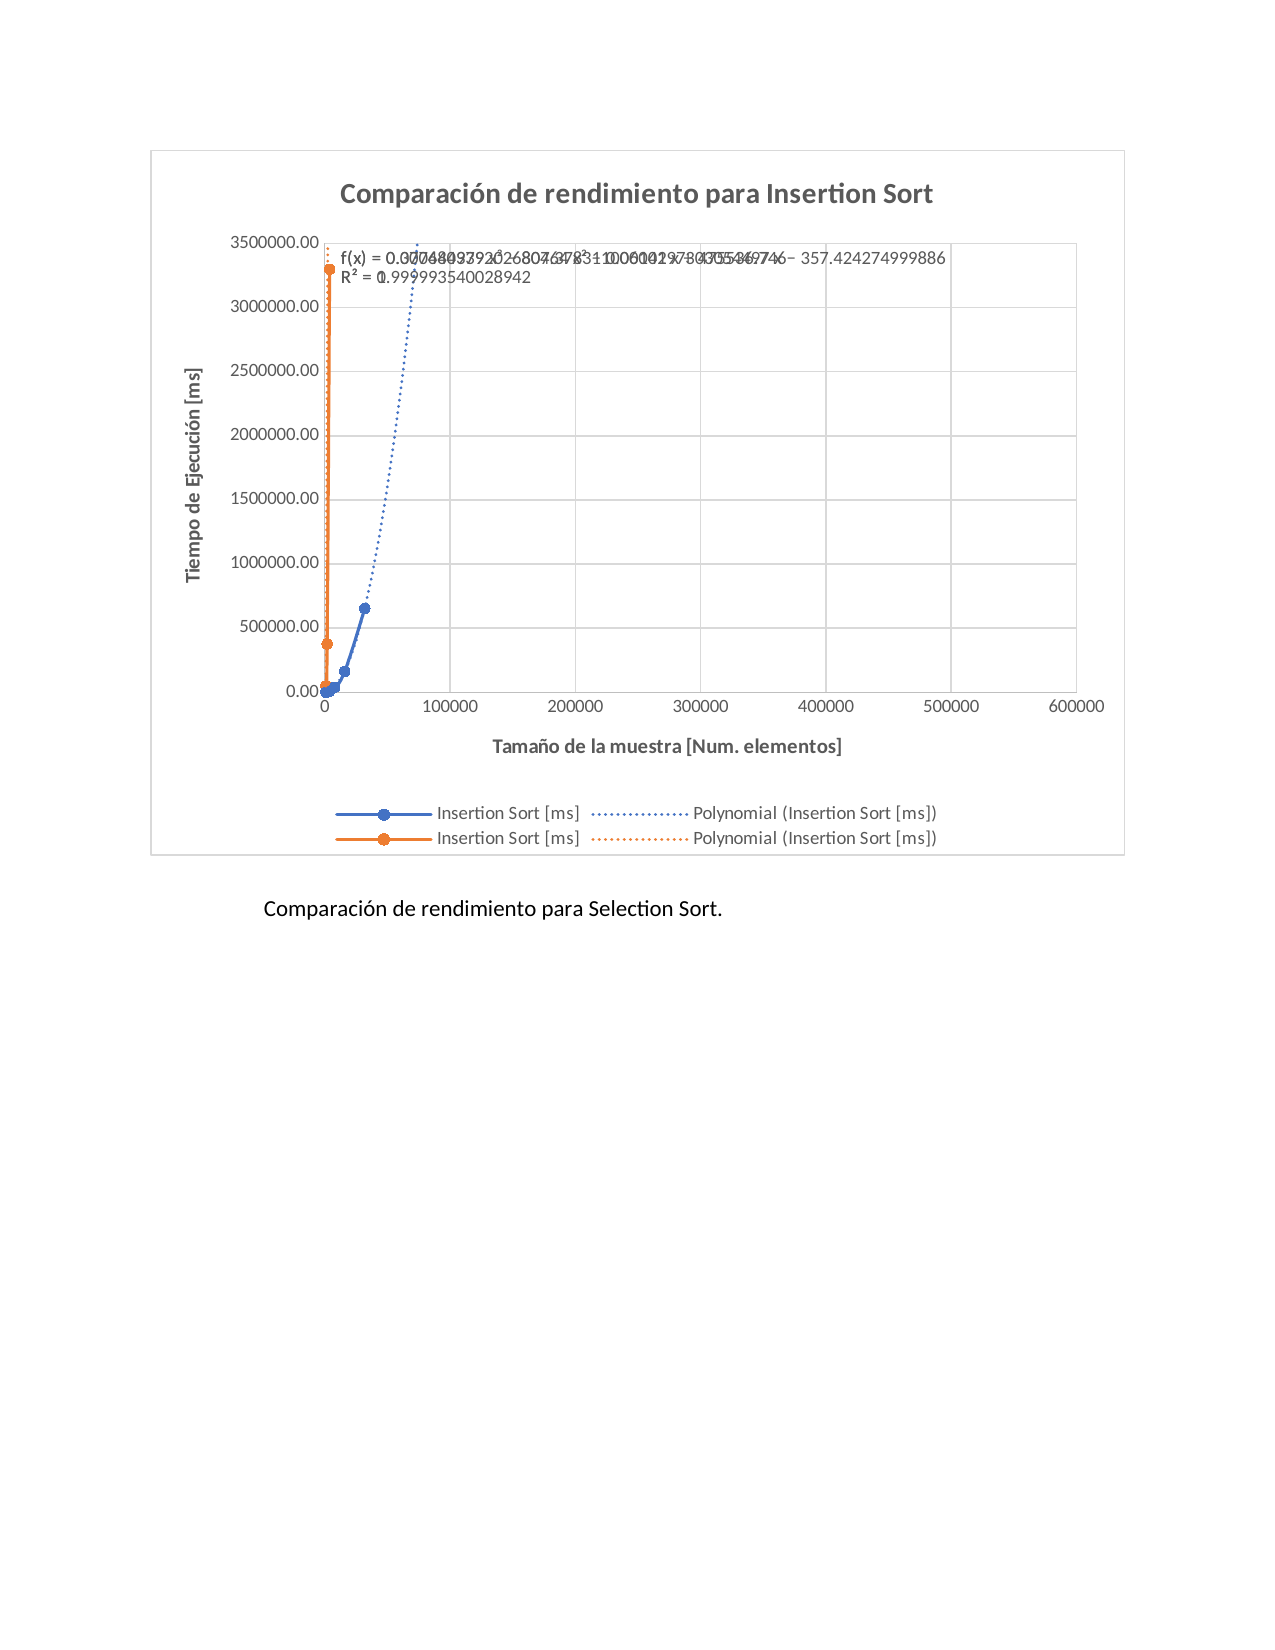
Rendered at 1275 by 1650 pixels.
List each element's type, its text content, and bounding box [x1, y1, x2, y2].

text Comparación de rendimiento para Selection Sort. [264, 894, 830, 922]
